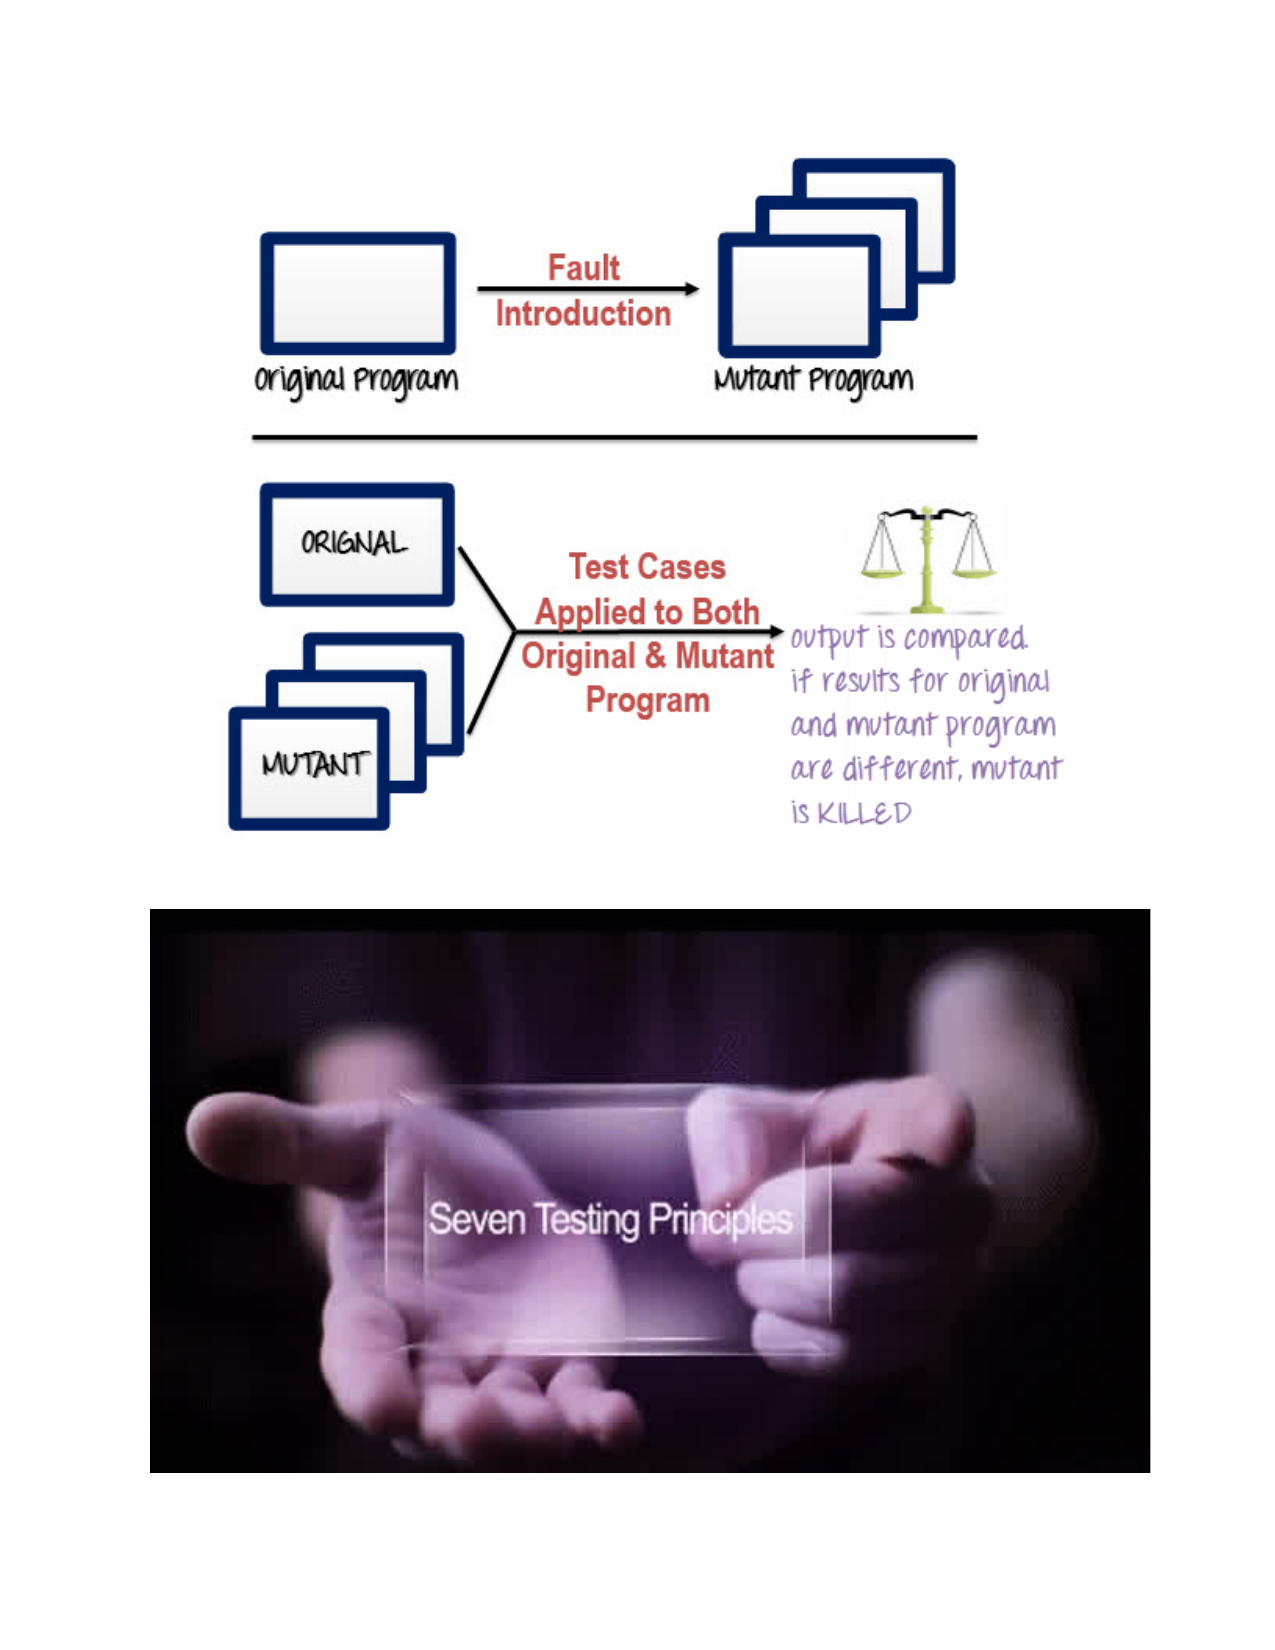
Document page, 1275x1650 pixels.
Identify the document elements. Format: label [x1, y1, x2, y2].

picture [150, 909, 1151, 1473]
picture [205, 150, 1070, 842]
